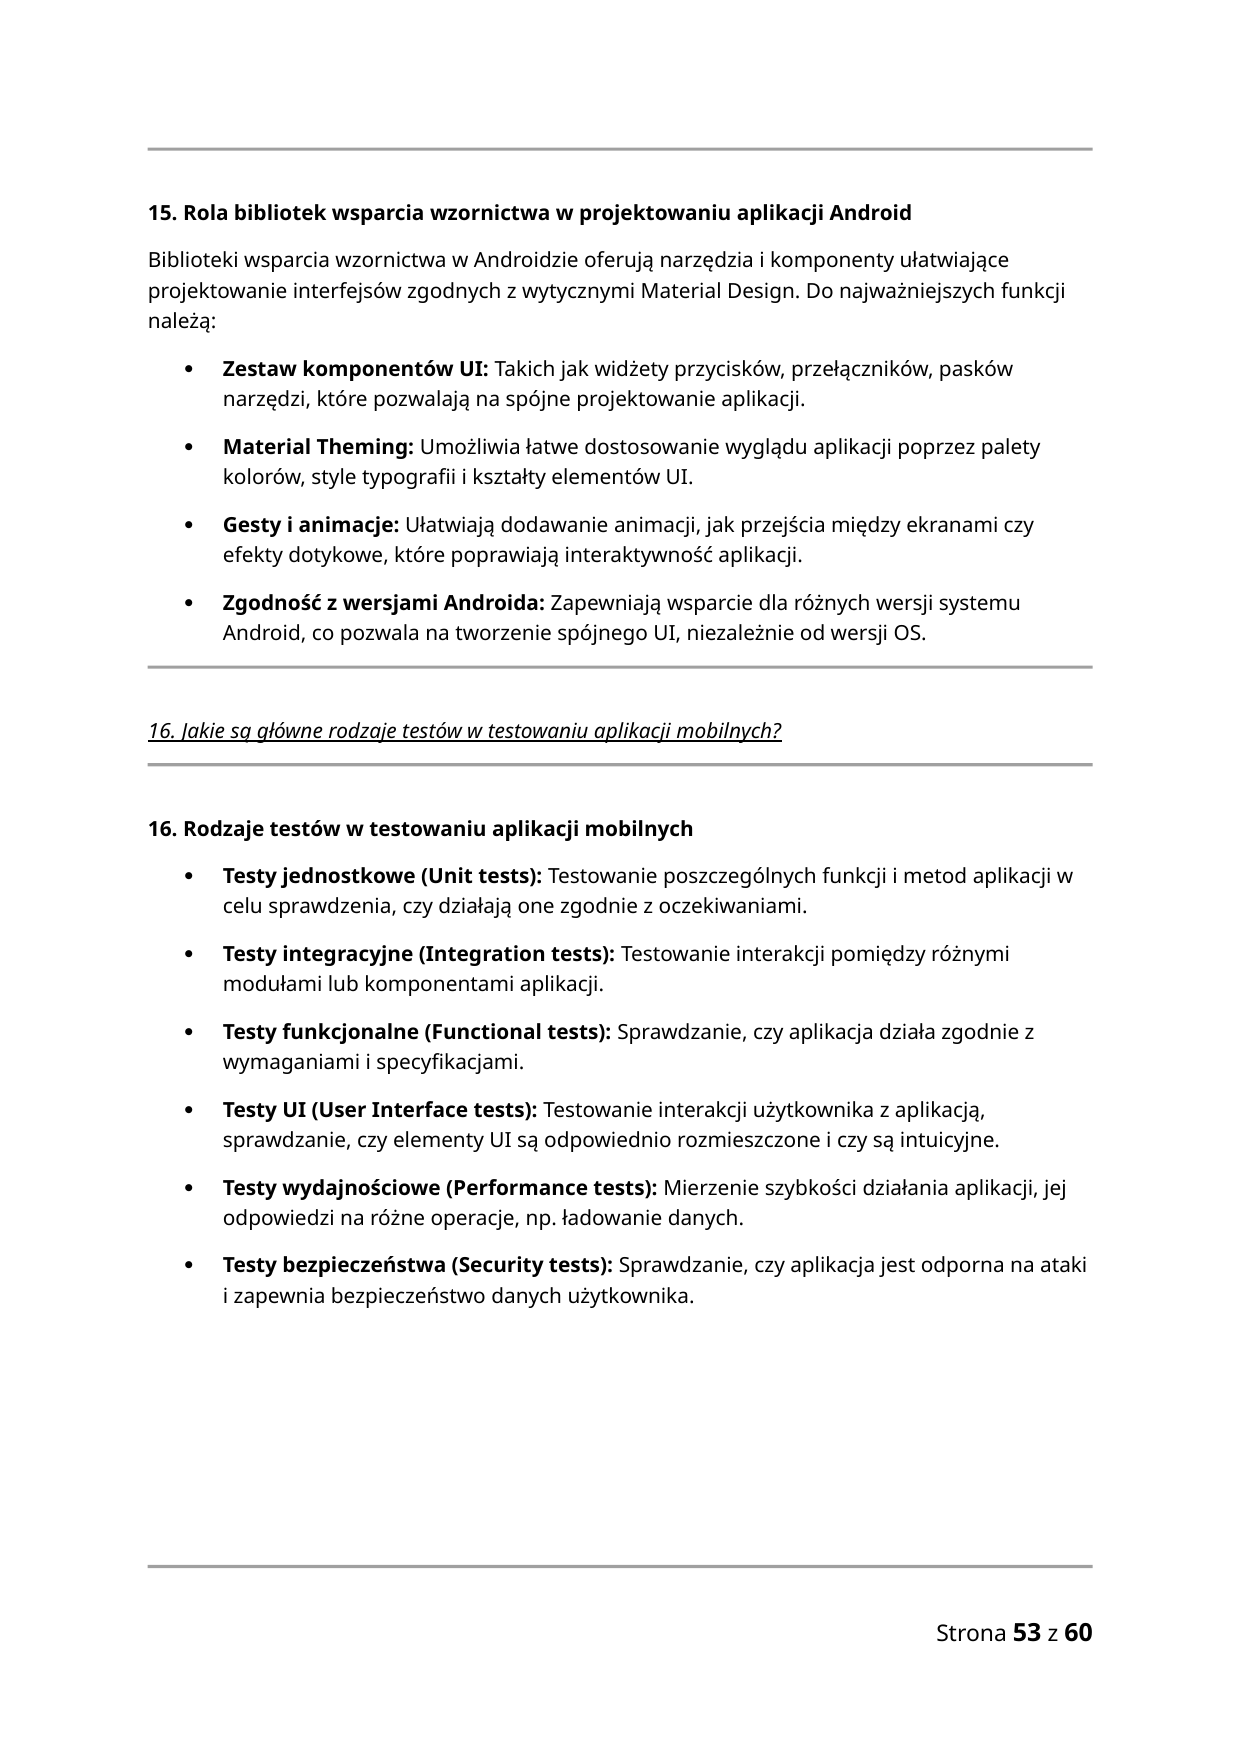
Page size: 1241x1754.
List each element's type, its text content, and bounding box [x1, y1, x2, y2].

text Biblioteki wsparcia wzornictwa w Androidzie oferują narzędzia i komponenty ułatwiające projektowanie interfejsów zgodnych z wytycznymi Material Design. Do najważniejszych funkcji należą: [148, 245, 1093, 335]
list Testy wydajnościowe (Performance tests): Mierzenie szybkości działania aplikacji, jej odpowiedzi na różne operacje, np. ładowanie danych. [185, 1173, 1093, 1232]
list Testy funkcjonalne (Functional tests): Sprawdzanie, czy aplikacja działa zgodnie z wymaganiami i specyfikacjami. [185, 1017, 1093, 1076]
text 16. Rodzaje testów w testowaniu aplikacji mobilnych [148, 814, 1093, 842]
list Testy bezpieczeństwa (Security tests): Sprawdzanie, czy aplikacja jest odporna na ataki i zapewnia bezpieczeństwo danych użytkownika. [185, 1251, 1093, 1309]
text 16. Jakie są główne rodzaje testów w testowaniu aplikacji mobilnych? [148, 716, 1093, 744]
list Gesty i animacje: Ułatwiają dodawanie animacji, jak przejścia między ekranami czy efekty dotykowe, które poprawiają interaktywność aplikacji. [185, 510, 1093, 569]
list Zestaw komponentów UI: Takich jak widżety przycisków, przełączników, pasków narzędzi, które pozwalają na spójne projektowanie aplikacji. [185, 354, 1093, 413]
list Material Theming: Umożliwia łatwe dostosowanie wyglądu aplikacji poprzez palety kolorów, style typografii i kształty elementów UI. [185, 432, 1093, 491]
text 15. Rola bibliotek wsparcia wzornictwa w projektowaniu aplikacji Android [148, 198, 1093, 226]
list Testy jednostkowe (Unit tests): Testowanie poszczególnych funkcji i metod aplikacji w celu sprawdzenia, czy działają one zgodnie z oczekiwaniami. [185, 861, 1093, 920]
list Testy integracyjne (Integration tests): Testowanie interakcji pomiędzy różnymi modułami lub komponentami aplikacji. [185, 939, 1093, 998]
list Zgodność z wersjami Androida: Zapewniają wsparcie dla różnych wersji systemu Android, co pozwala na tworzenie spójnego UI, niezależnie od wersji OS. [185, 588, 1093, 647]
list Testy UI (User Interface tests): Testowanie interakcji użytkownika z aplikacją, sprawdzanie, czy elementy UI są odpowiednio rozmieszczone i czy są intuicyjne. [185, 1095, 1093, 1154]
